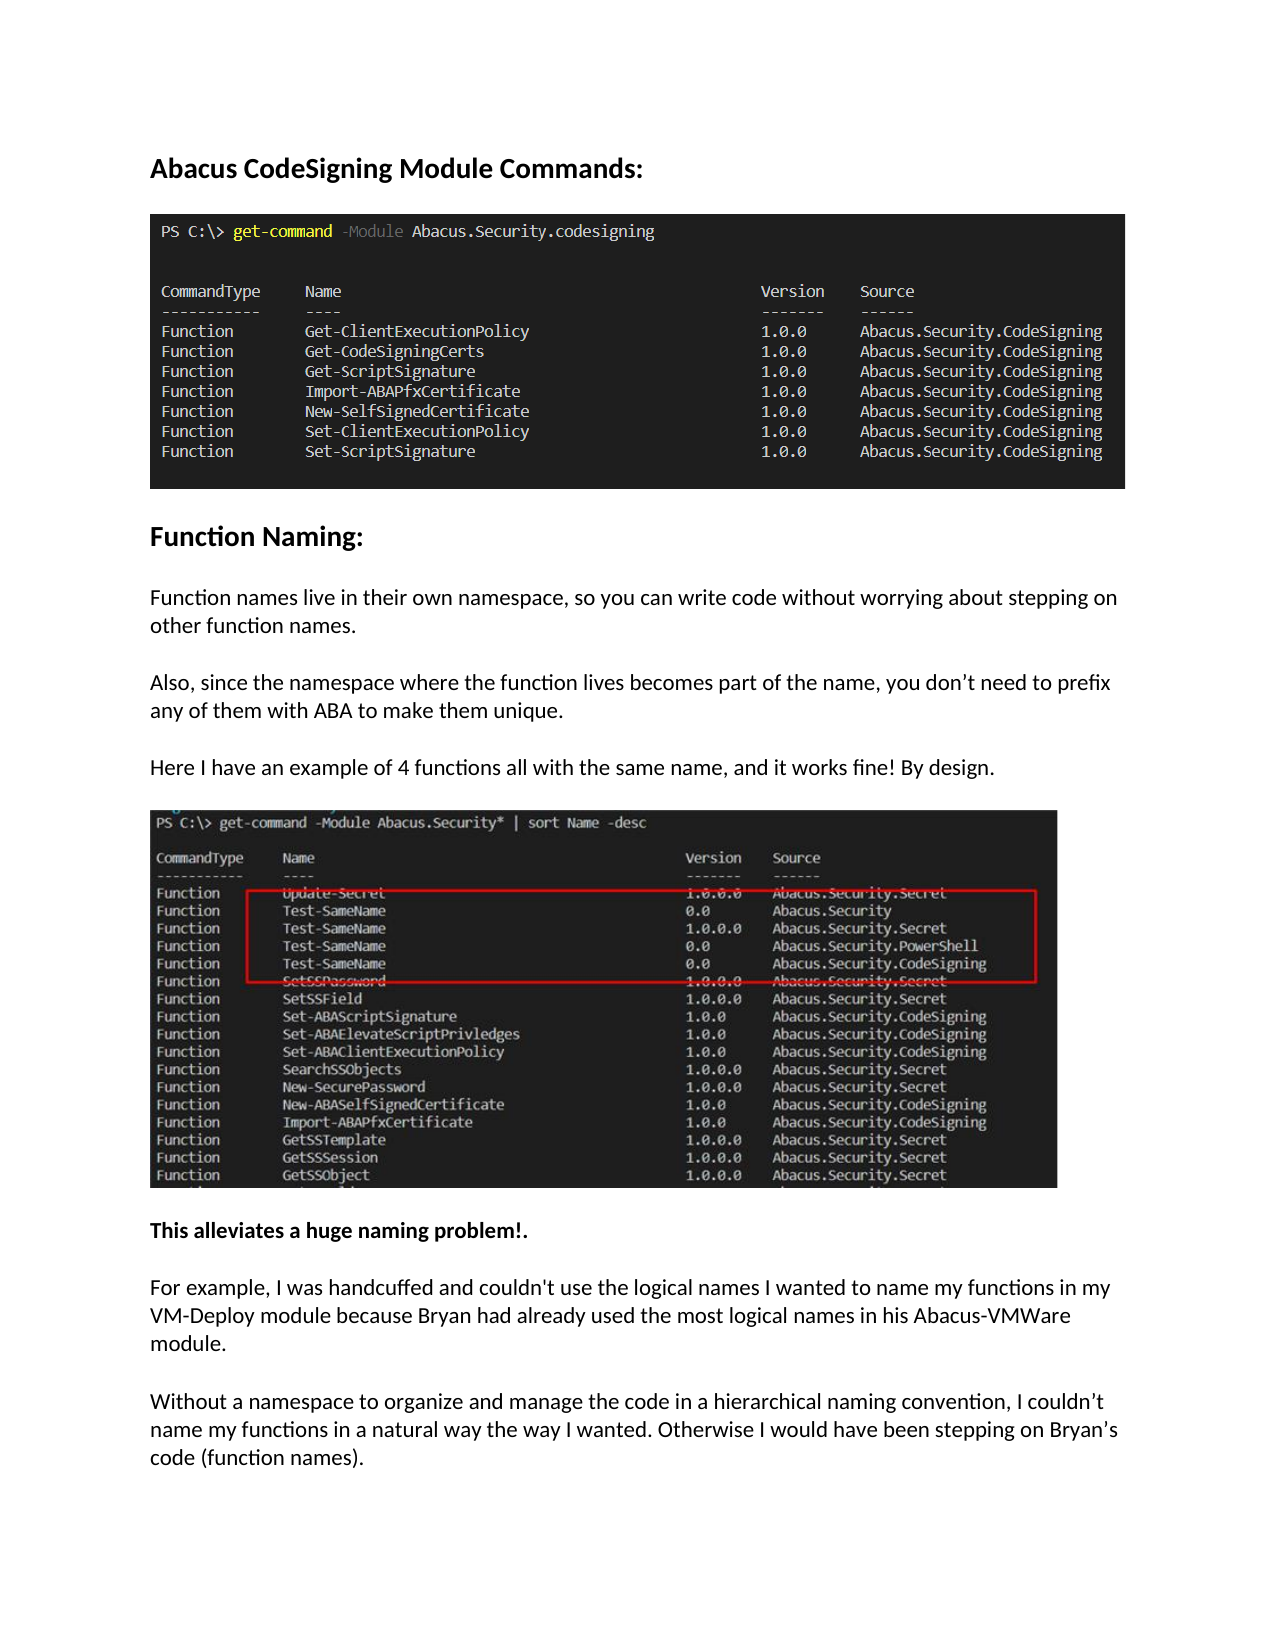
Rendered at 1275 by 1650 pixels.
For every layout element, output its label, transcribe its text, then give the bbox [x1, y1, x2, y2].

text Without a namespace to organize and manage the code in a hierarchical naming convention, I couldn’t name my functions in a natural way the way I wanted. Otherwise I would have been stepping on Bryan’s code (function names). [150, 1387, 1125, 1471]
text Abacus CodeSigning Module Commands: [150, 150, 1125, 186]
text Function names live in their own namespace, so you can write code without worrying about stepping on other function names. [150, 583, 1125, 639]
text Also, since the namespace where the function lives becomes part of the name, you don’t need to prefix any of them with ABA to make them unique. [150, 668, 1125, 724]
picture [150, 810, 1058, 1188]
text This alleviates a huge naming problem!. [150, 1216, 1125, 1244]
text Function Naming: [150, 518, 1125, 554]
text For example, I was handcuffed and couldn't use the logical names I wanted to name my functions in my VM-Deploy module because Bryan had already used the most logical names in his Abacus-VMWare module. [150, 1273, 1125, 1358]
picture [150, 214, 1125, 489]
text Here I have an example of 4 functions all with the same name, and it works fine! By design. [150, 753, 1125, 781]
